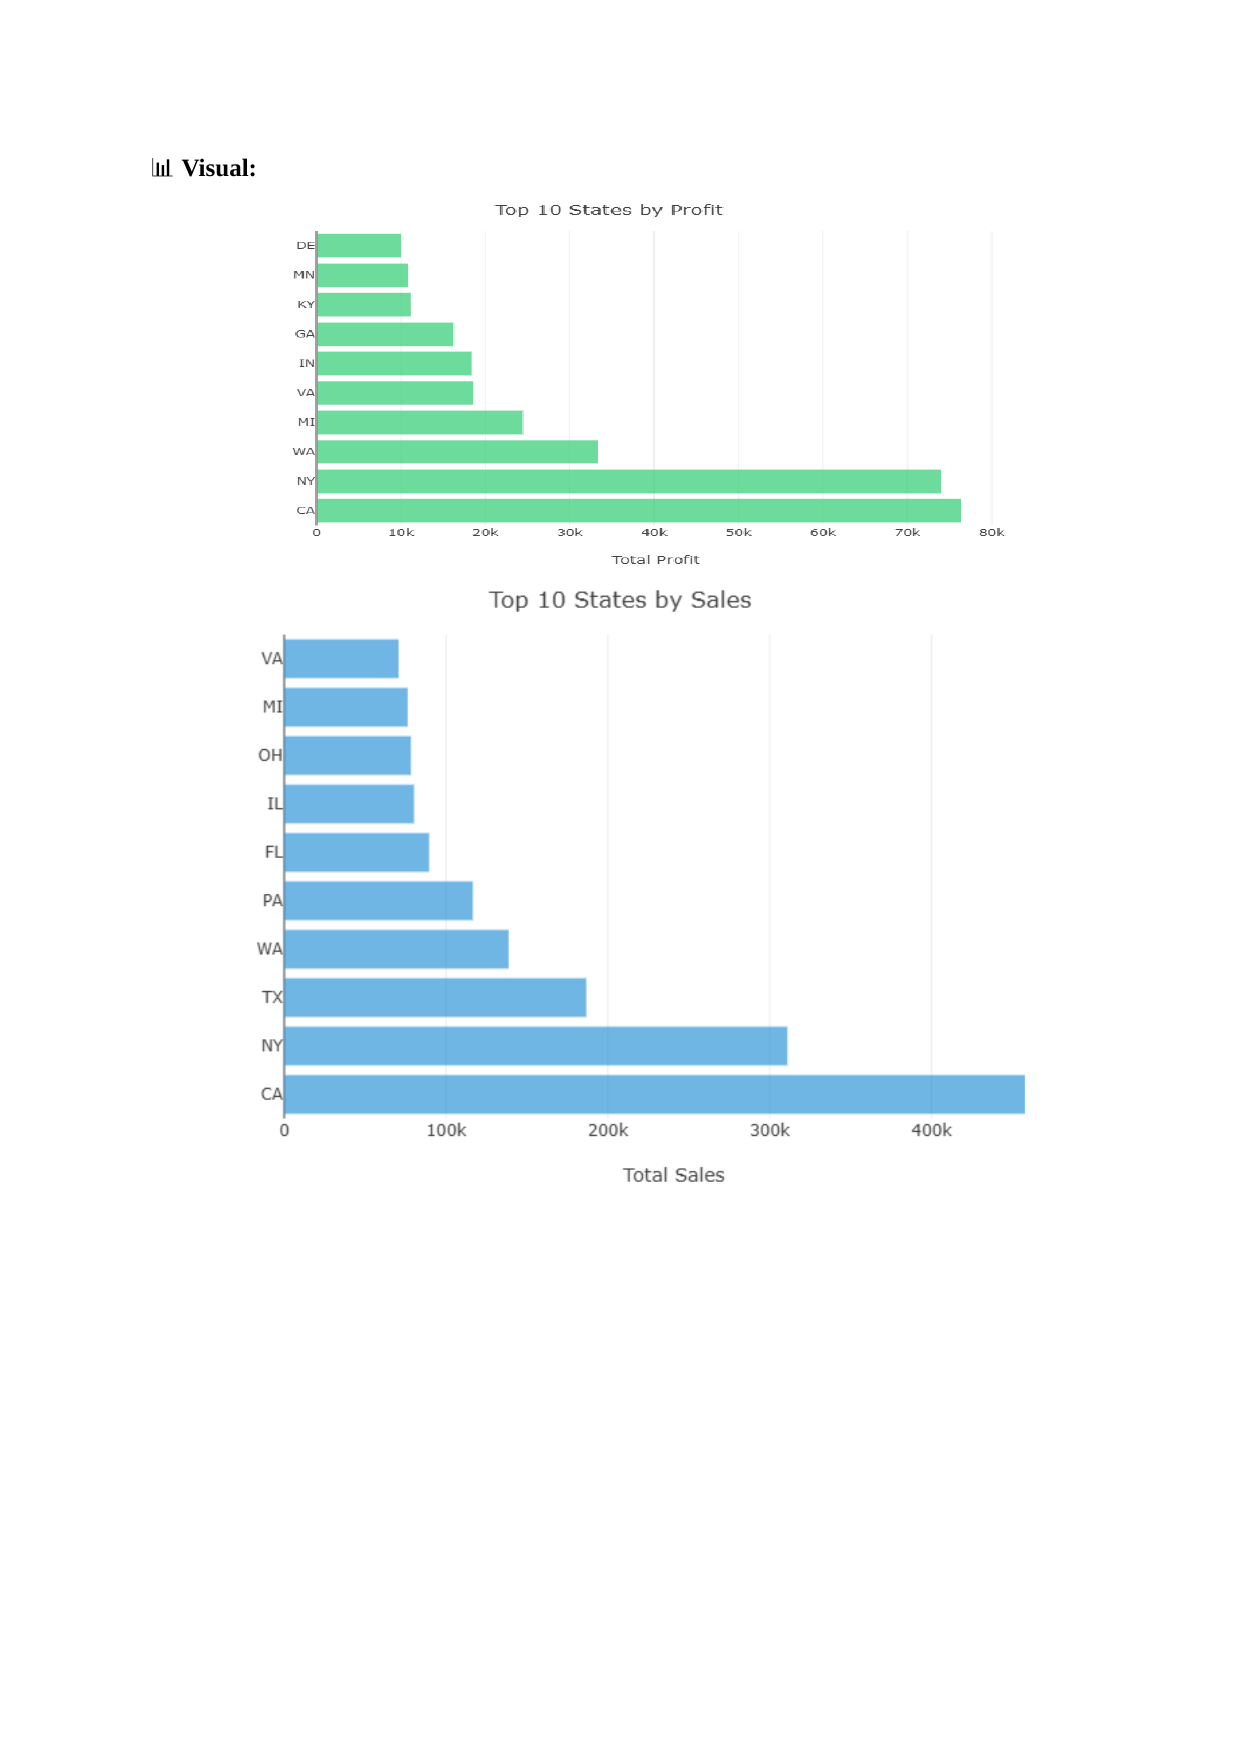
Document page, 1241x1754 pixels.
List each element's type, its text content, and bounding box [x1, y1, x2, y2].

picture [150, 581, 1091, 1186]
picture [200, 198, 1019, 566]
